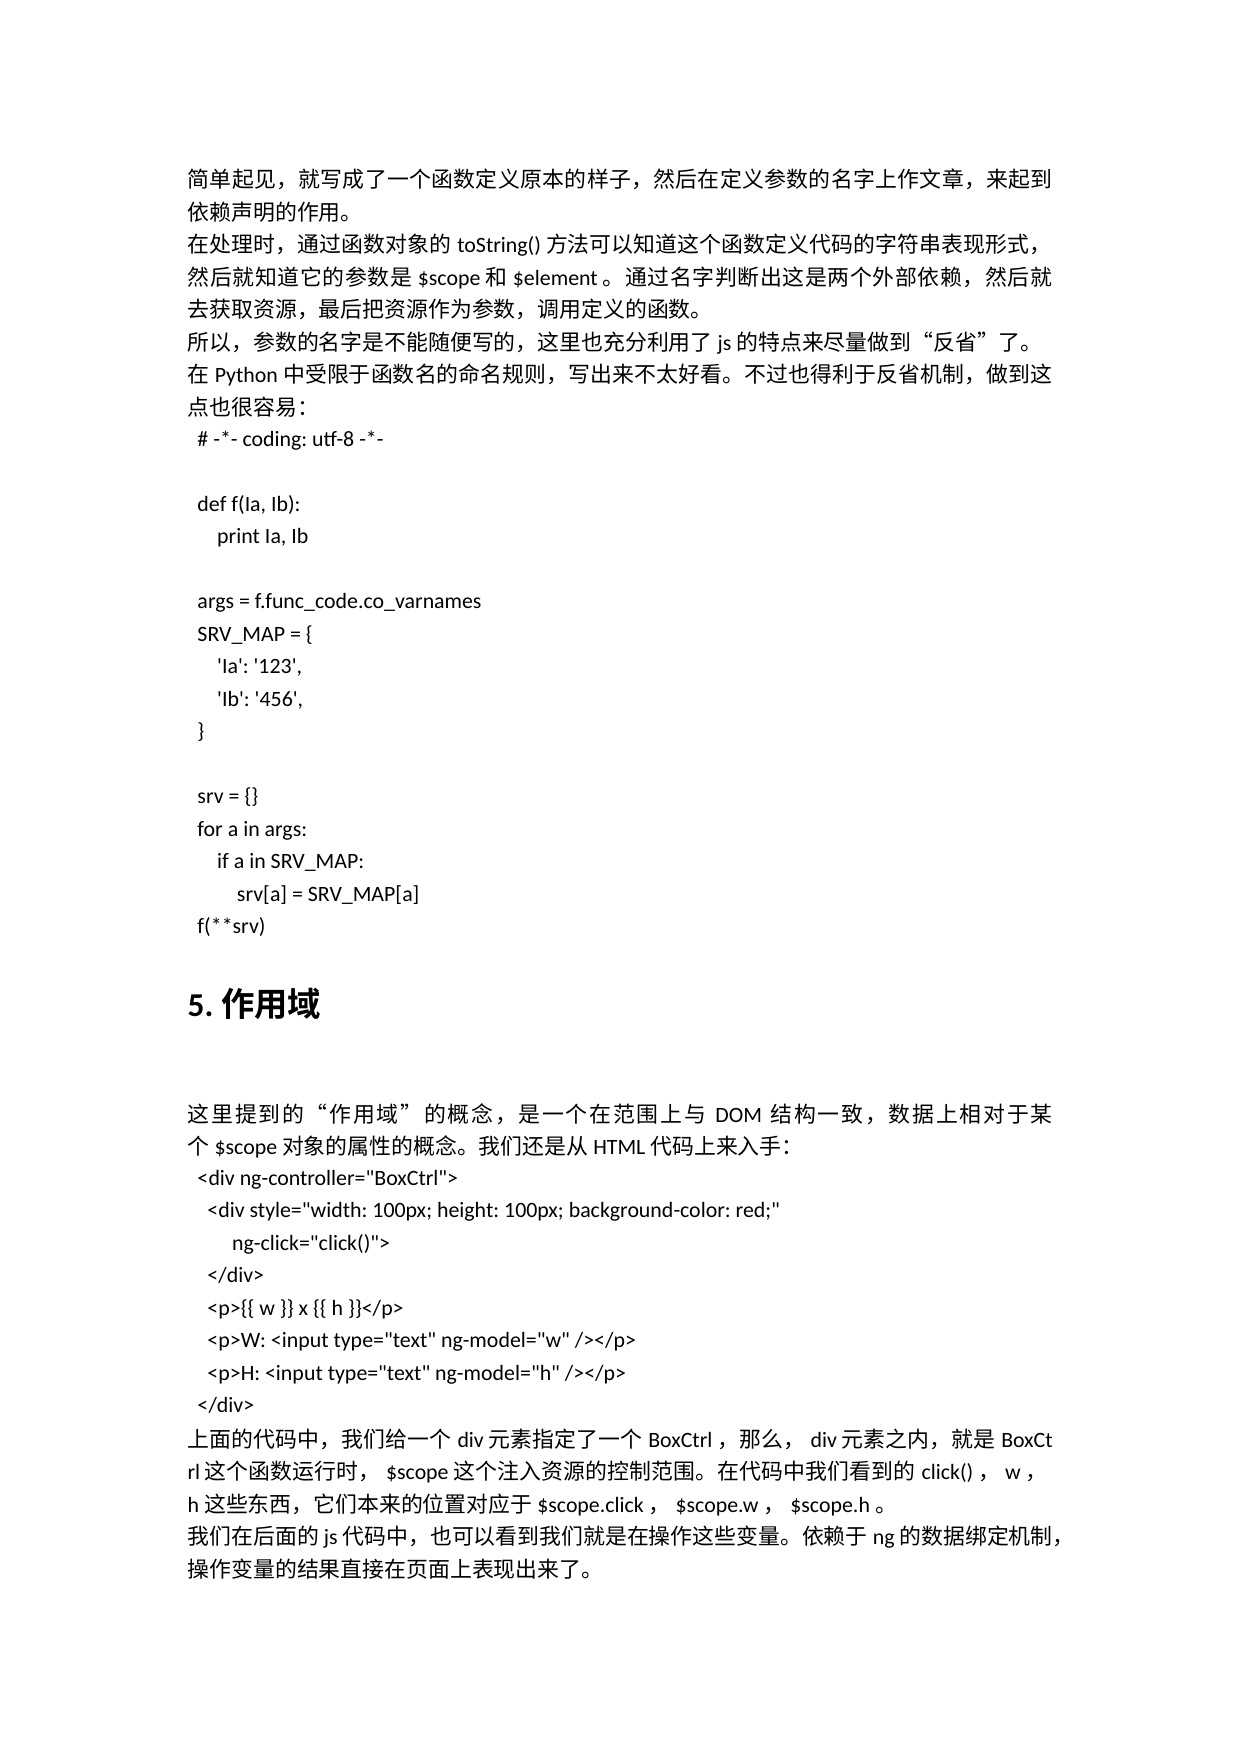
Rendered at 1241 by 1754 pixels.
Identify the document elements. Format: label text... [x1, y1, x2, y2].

text </div> [187, 1389, 1053, 1421]
text <div ng-controller="BoxCtrl"> [187, 1161, 1053, 1194]
text 在处理时，通过函数对象的 toString() 方法可以知道这个函数定义代码的字符串表现形式，然后就知道它的参数是 $scope 和 $element 。通过名字判断出这是两个外部依赖，然后就去获取资源，最后把资源作为参数，调用定义的函数。 [187, 227, 1053, 324]
text </div> [187, 1259, 1053, 1291]
text 在 Python 中受限于函数名的命名规则，写出来不太好看。不过也得利于反省机制，做到这点也很容易： [187, 357, 1053, 422]
text <p>{{ w }} x {{ h }}</p> [187, 1291, 1053, 1324]
text SRV_MAP = { [187, 617, 1053, 649]
text f(**srv) [187, 909, 1053, 942]
text srv[a] = SRV_MAP[a] [187, 877, 1053, 909]
text <div style="width: 100px; height: 100px; background-color: red;" [187, 1194, 1053, 1226]
text srv = {} [187, 779, 1053, 812]
text def f(Ia, Ib): [187, 487, 1053, 519]
text 上面的代码中，我们给一个 div 元素指定了一个 BoxCtrl ，那么， div 元素之内，就是 BoxCtrl这个函数运行时， $scope 这个注入资源的控制范围。在代码中我们看到的 click() ， w ， h 这些东西，它们本来的位置对应于 $scope.click ， $scope.w ， $scope.h 。 [187, 1421, 1053, 1519]
text 这里提到的“作用域”的概念，是一个在范围上与 DOM 结构一致，数据上相对于某个 $scope 对象的属性的概念。我们还是从 HTML 代码上来入手： [187, 1096, 1053, 1161]
text ng-click="click()"> [187, 1226, 1053, 1259]
text 简单起见，就写成了一个函数定义原本的样子，然后在定义参数的名字上作文章，来起到依赖声明的作用。 [187, 162, 1053, 227]
text # -*- coding: utf-8 -*- [187, 422, 1053, 454]
text <p>H: <input type="text" ng-model="h" /></p> [187, 1356, 1053, 1389]
text for a in args: [187, 812, 1053, 844]
text 所以，参数的名字是不能随便写的，这里也充分利用了 js 的特点来尽量做到“反省”了。 [187, 324, 1053, 357]
text args = f.func_code.co_varnames [187, 584, 1053, 617]
text 我们在后面的 js 代码中，也可以看到我们就是在操作这些变量。依赖于 ng 的数据绑定机制，操作变量的结果直接在页面上表现出来了。 [187, 1519, 1053, 1584]
text } [187, 714, 1053, 747]
text print Ia, Ib [187, 519, 1053, 552]
text <p>W: <input type="text" ng-model="w" /></p> [187, 1324, 1053, 1356]
subtitle 5. 作用域 [187, 969, 1053, 1034]
text 'Ib': '456', [187, 682, 1053, 714]
text 'Ia': '123', [187, 649, 1053, 682]
text if a in SRV_MAP: [187, 844, 1053, 877]
